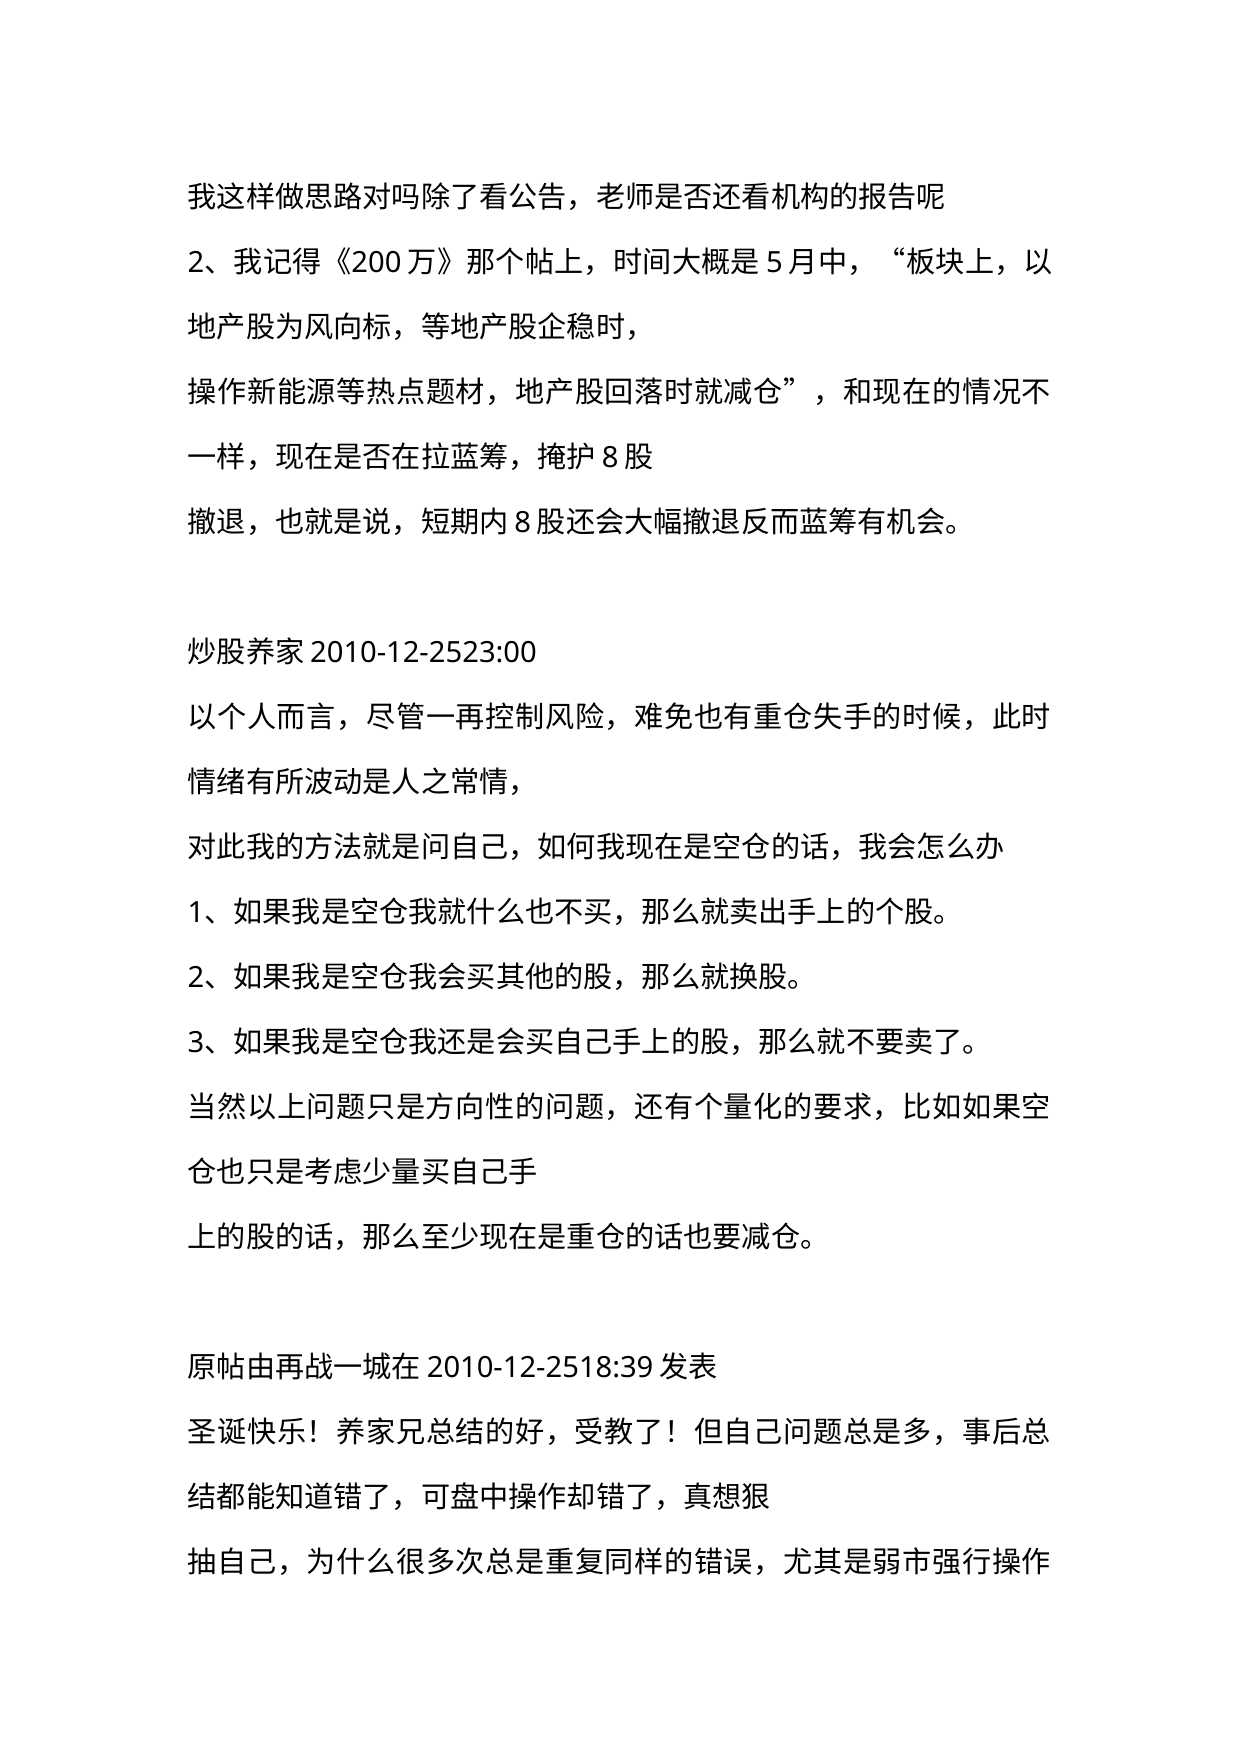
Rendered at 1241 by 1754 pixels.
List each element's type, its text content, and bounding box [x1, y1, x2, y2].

text 圣诞快乐！养家兄总结的好，受教了！但自己问题总是多，事后总结都能知道错了，可盘中操作却错了，真想狠 [187, 1397, 1053, 1527]
text 操作新能源等热点题材，地产股回落时就减仓”，和现在的情况不一样，现在是否在拉蓝筹，掩护8股 [187, 357, 1053, 487]
text 原帖由再战一城在2010-12-2518:39发表 [187, 1332, 1053, 1397]
text 上的股的话，那么至少现在是重仓的话也要减仓。 [187, 1202, 1053, 1267]
text 以个人而言，尽管一再控制风险，难免也有重仓失手的时候，此时情绪有所波动是人之常情， [187, 682, 1053, 812]
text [187, 1527, 1053, 1592]
text 对此我的方法就是问自己，如何我现在是空仓的话，我会怎么办 [187, 812, 1053, 877]
text 当然以上问题只是方向性的问题，还有个量化的要求，比如如果空仓也只是考虑少量买自己手 [187, 1072, 1053, 1202]
text 炒股养家2010-12-2523:00 [187, 617, 1053, 682]
text 3、如果我是空仓我还是会买自己手上的股，那么就不要卖了。 [187, 1007, 1053, 1072]
text 2、如果我是空仓我会买其他的股，那么就换股。 [187, 942, 1053, 1007]
text 2、我记得《200万》那个帖上，时间大概是5月中，“板块上，以地产股为风向标，等地产股企稳时， [187, 227, 1053, 357]
text 我这样做思路对吗除了看公告，老师是否还看机构的报告呢 [187, 162, 1053, 227]
text 撤退，也就是说，短期内8股还会大幅撤退反而蓝筹有机会。 [187, 487, 1053, 552]
text 1、如果我是空仓我就什么也不买，那么就卖出手上的个股。 [187, 877, 1053, 942]
